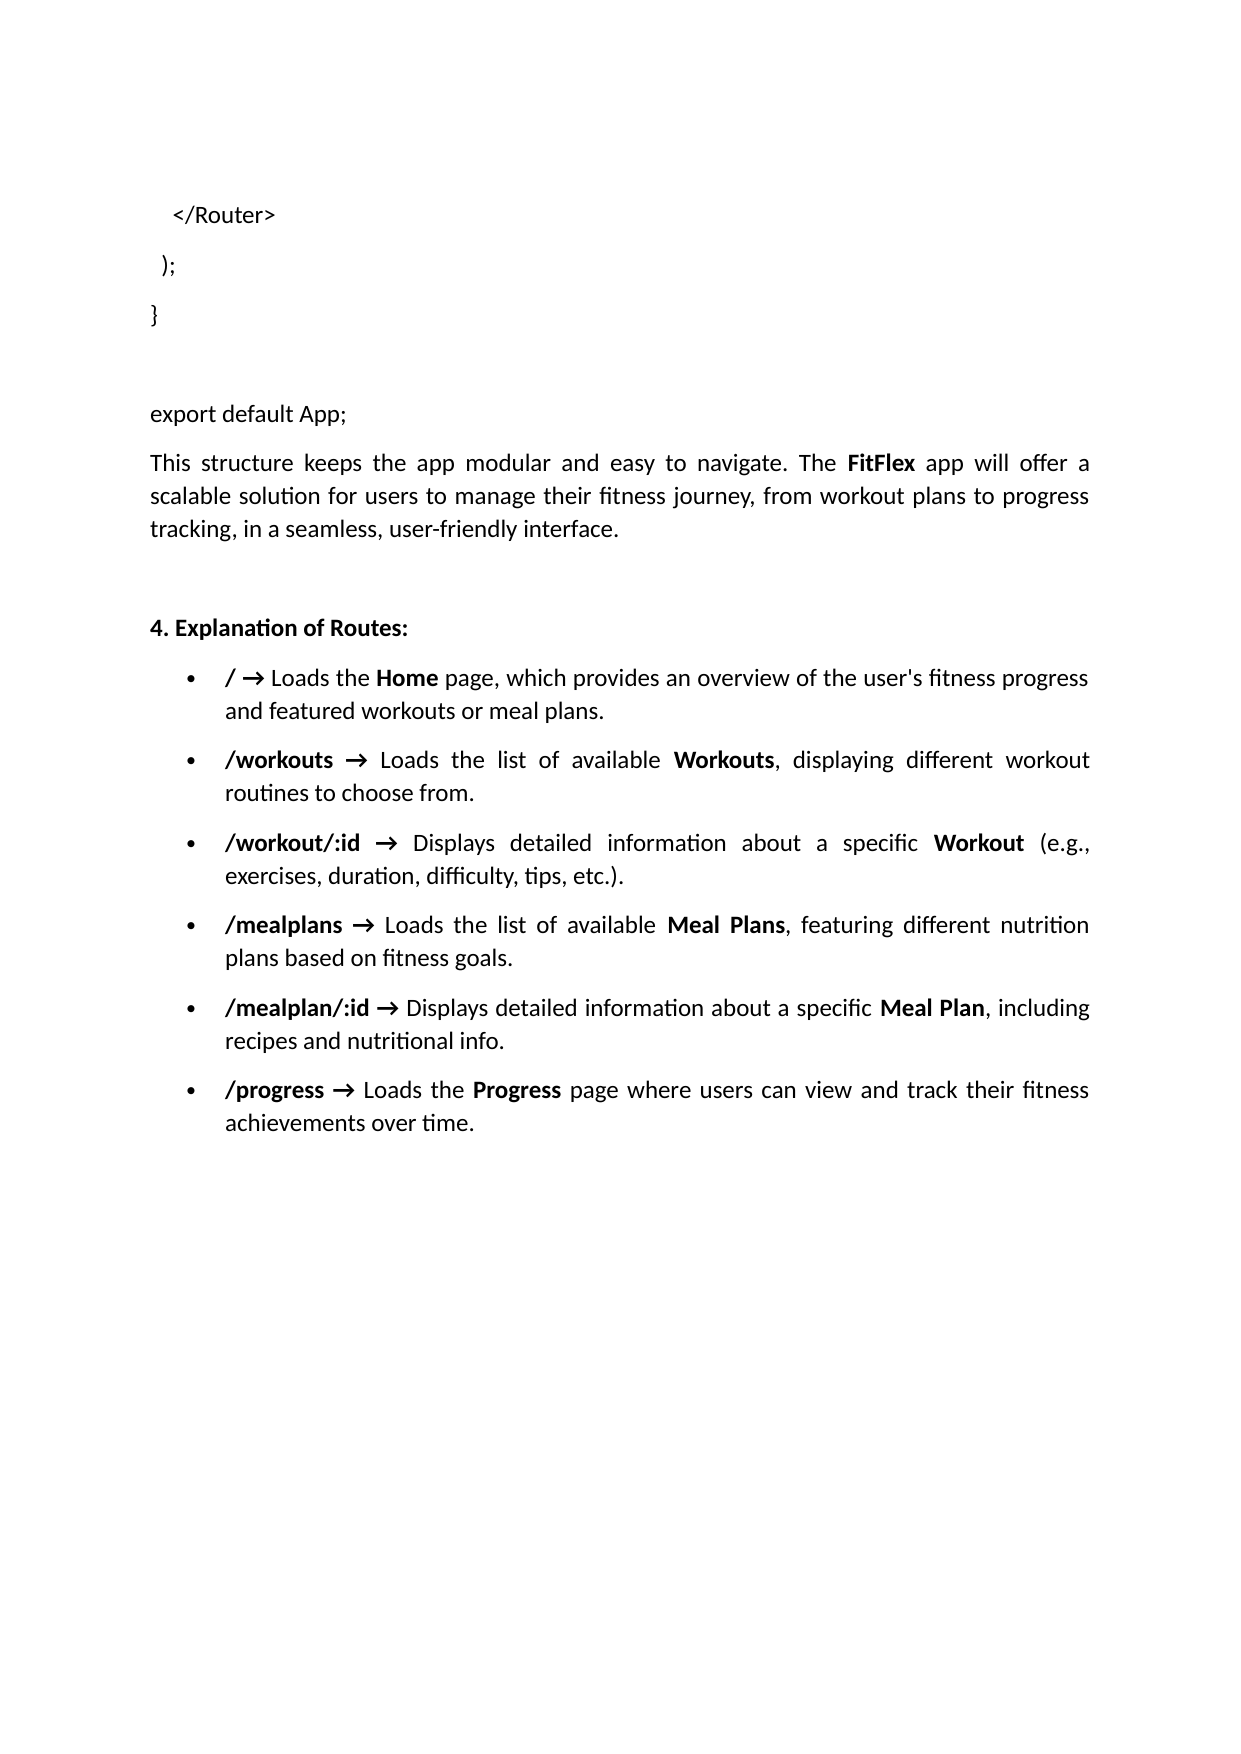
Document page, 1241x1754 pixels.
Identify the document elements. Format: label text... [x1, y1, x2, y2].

text export default App; [150, 398, 1090, 428]
list /mealplan/:id → Displays detailed information about a specific Meal Plan, including recipes and nutritional info. [187, 992, 1090, 1056]
list /workouts → Loads the list of available Workouts, displaying different workout routines to choose from. [187, 744, 1090, 808]
list / → Loads the Home page, which provides an overview of the user's fitness progress and featured workouts or meal plans. [187, 662, 1090, 726]
text ); [150, 249, 1090, 280]
text 4. Explanation of Routes: [150, 612, 1090, 643]
list /workout/:id → Displays detailed information about a specific Workout (e.g., exercises, duration, difficulty, tips, etc.). [187, 827, 1090, 891]
text </Router> [150, 199, 1090, 230]
list /mealplans → Loads the list of available Meal Plans, featuring different nutrition plans based on fitness goals. [187, 909, 1090, 973]
list /progress → Loads the Progress page where users can view and track their fitness achievements over time. [187, 1074, 1090, 1138]
text } [150, 299, 1090, 329]
text This structure keeps the app modular and easy to navigate. The FitFlex app will offer a scalable solution for users to manage their fitness journey, from workout plans to progress tracking, in a seamless, user-friendly interface. [150, 447, 1090, 544]
